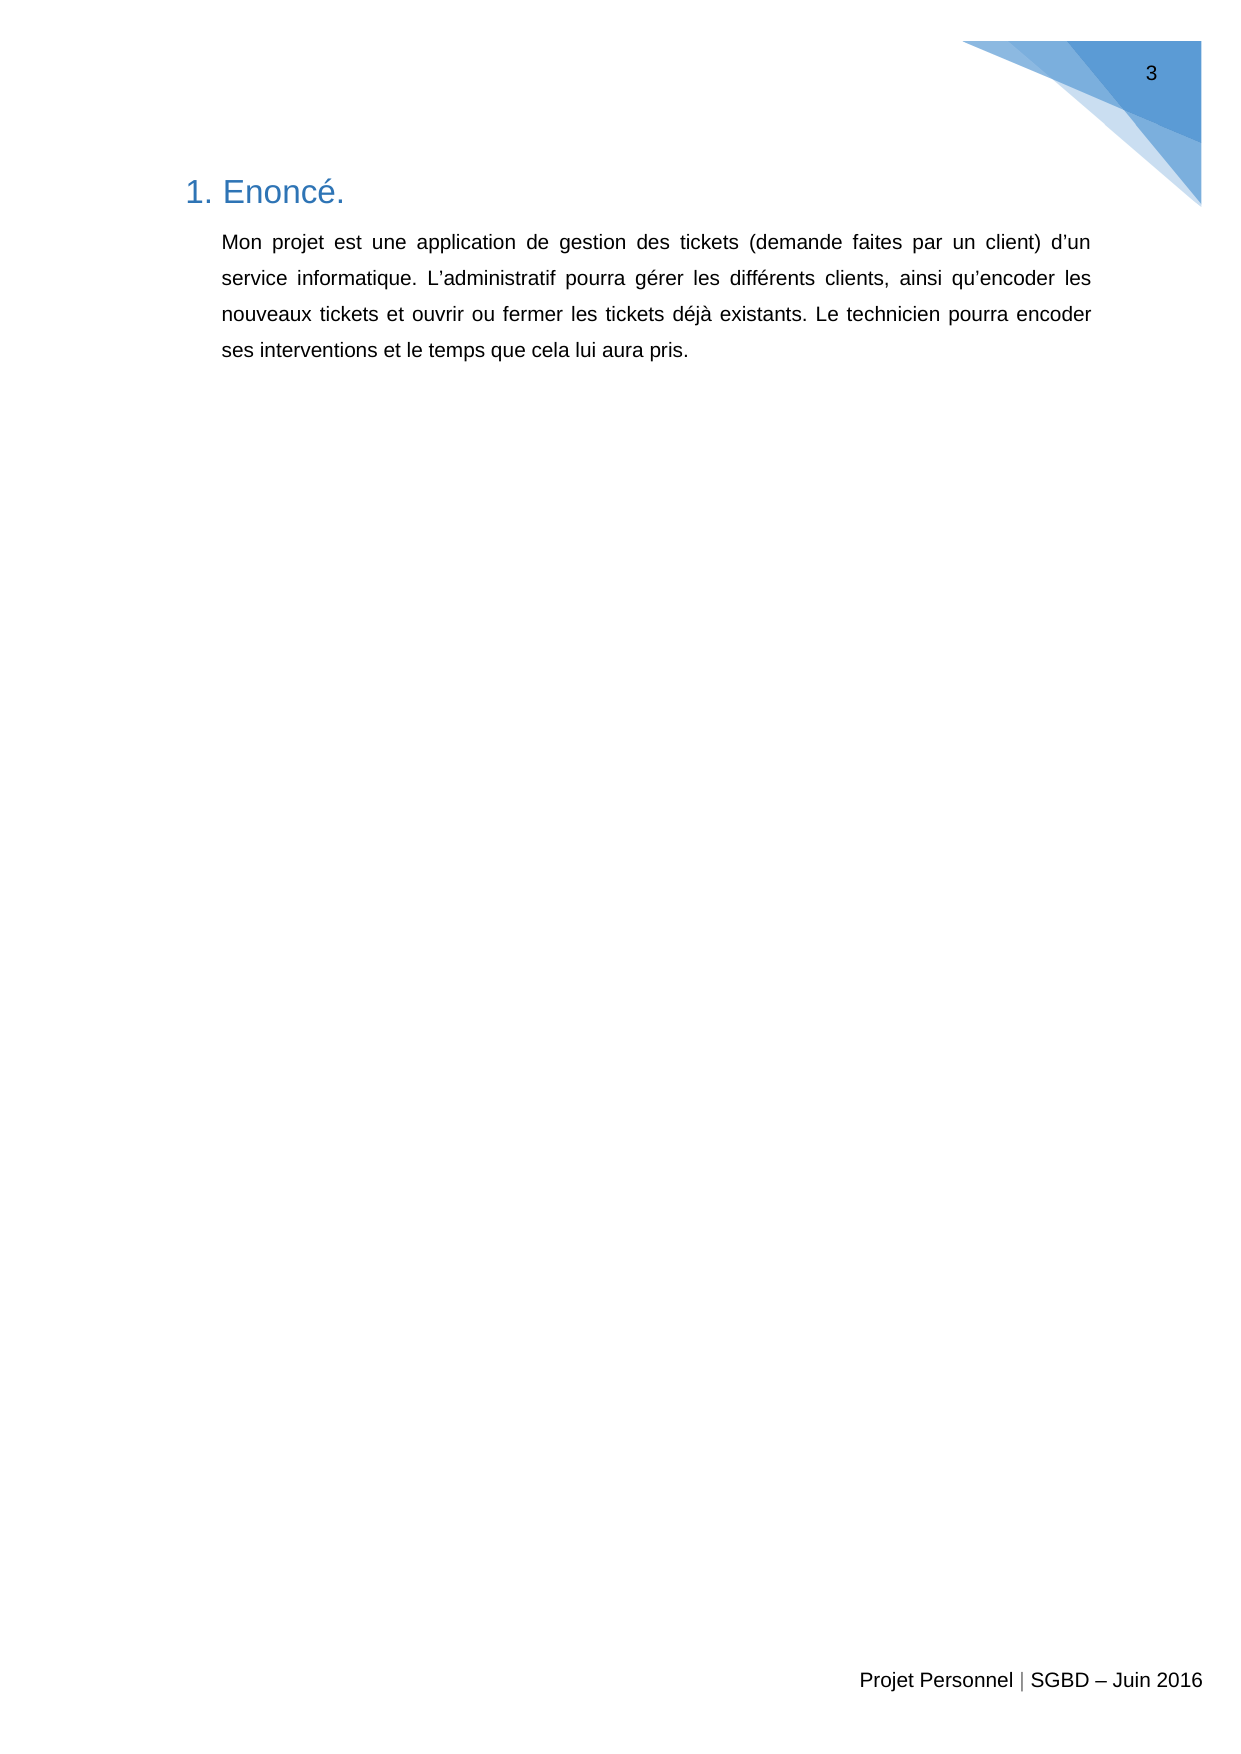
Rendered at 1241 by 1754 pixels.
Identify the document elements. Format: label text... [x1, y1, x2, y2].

text Mon projet est une application de gestion des tickets (demande faites par un client) d’un service informatique. L’administratif pourra gérer les différents clients, ainsi qu’encoder les nouveaux tickets et ouvrir ou fermer les tickets déjà existants. Le technicien pourra encoder ses interventions et le temps que cela lui aura pris. [221, 230, 1093, 362]
picture [962, 41, 1202, 207]
subtitle Enoncé. [185, 173, 1093, 211]
